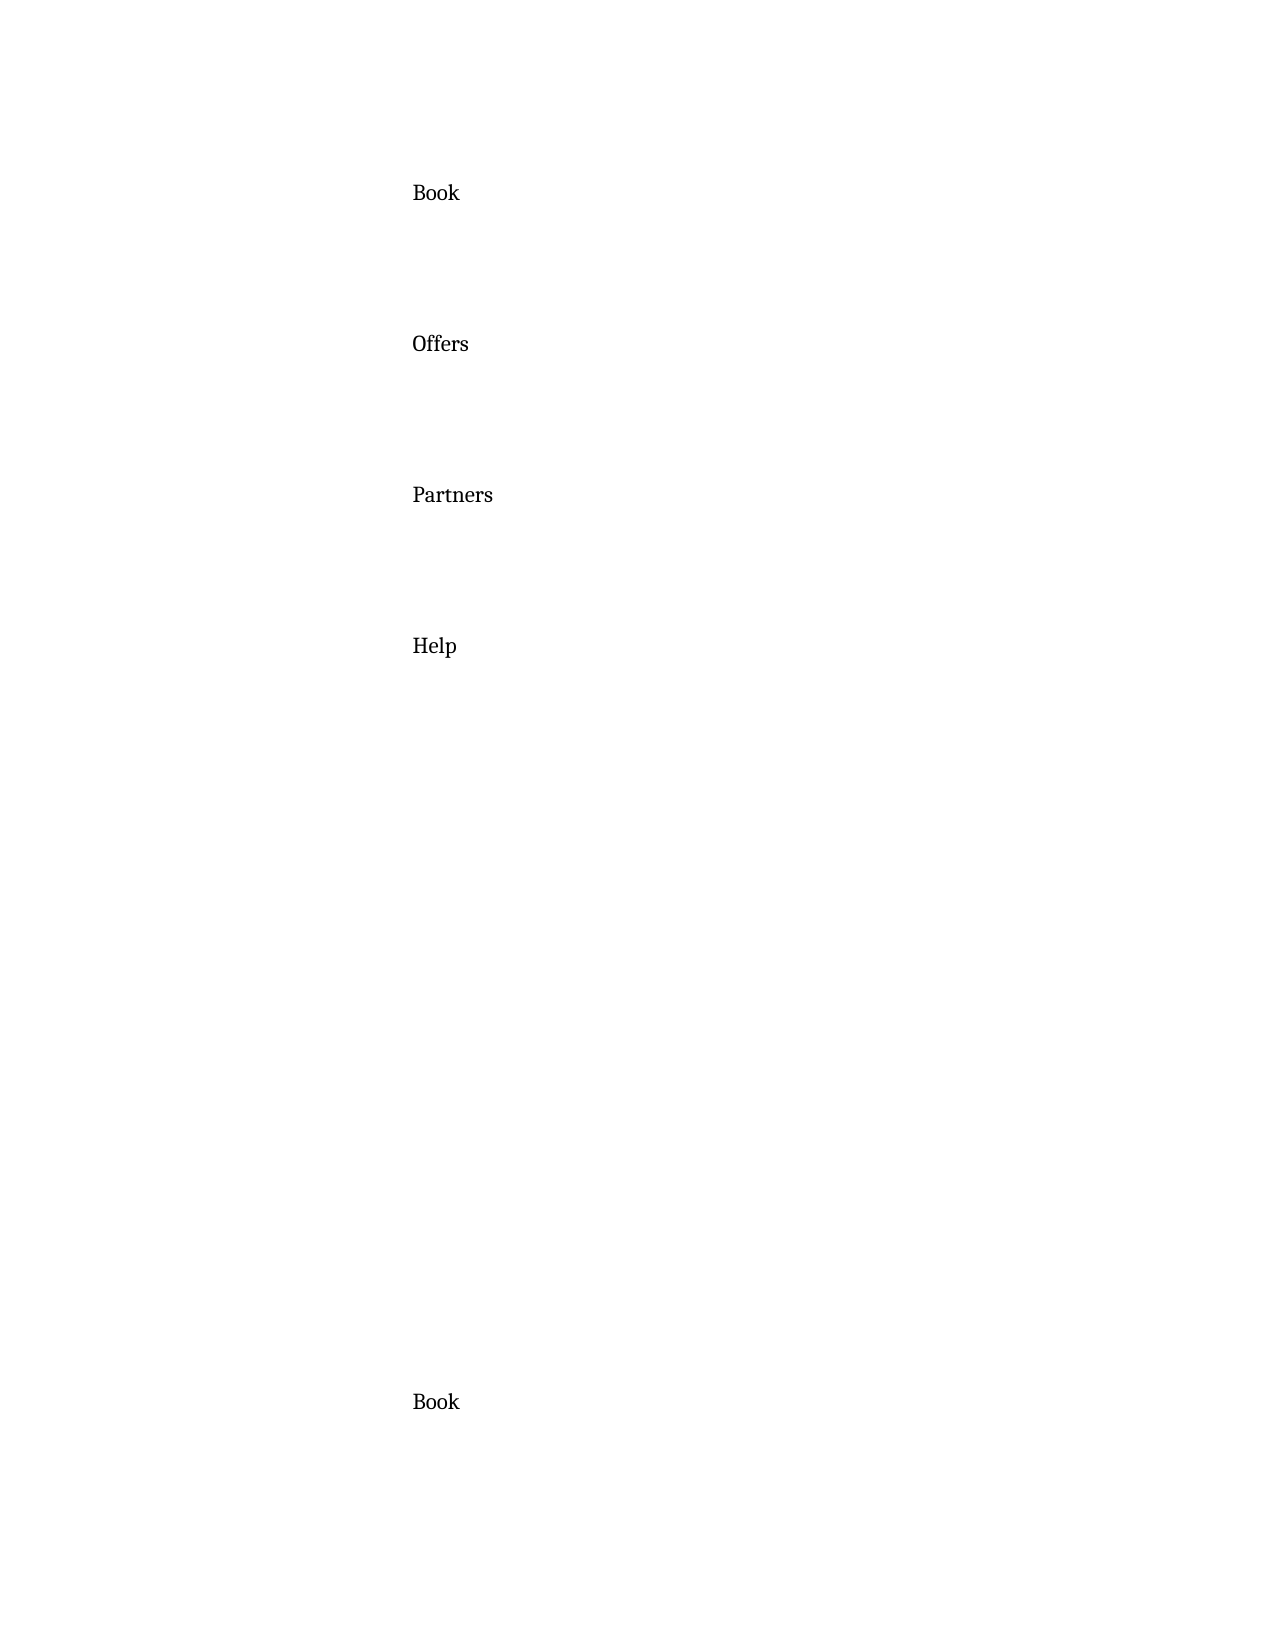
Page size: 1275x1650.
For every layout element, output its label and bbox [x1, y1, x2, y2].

text [187, 150, 1087, 1475]
